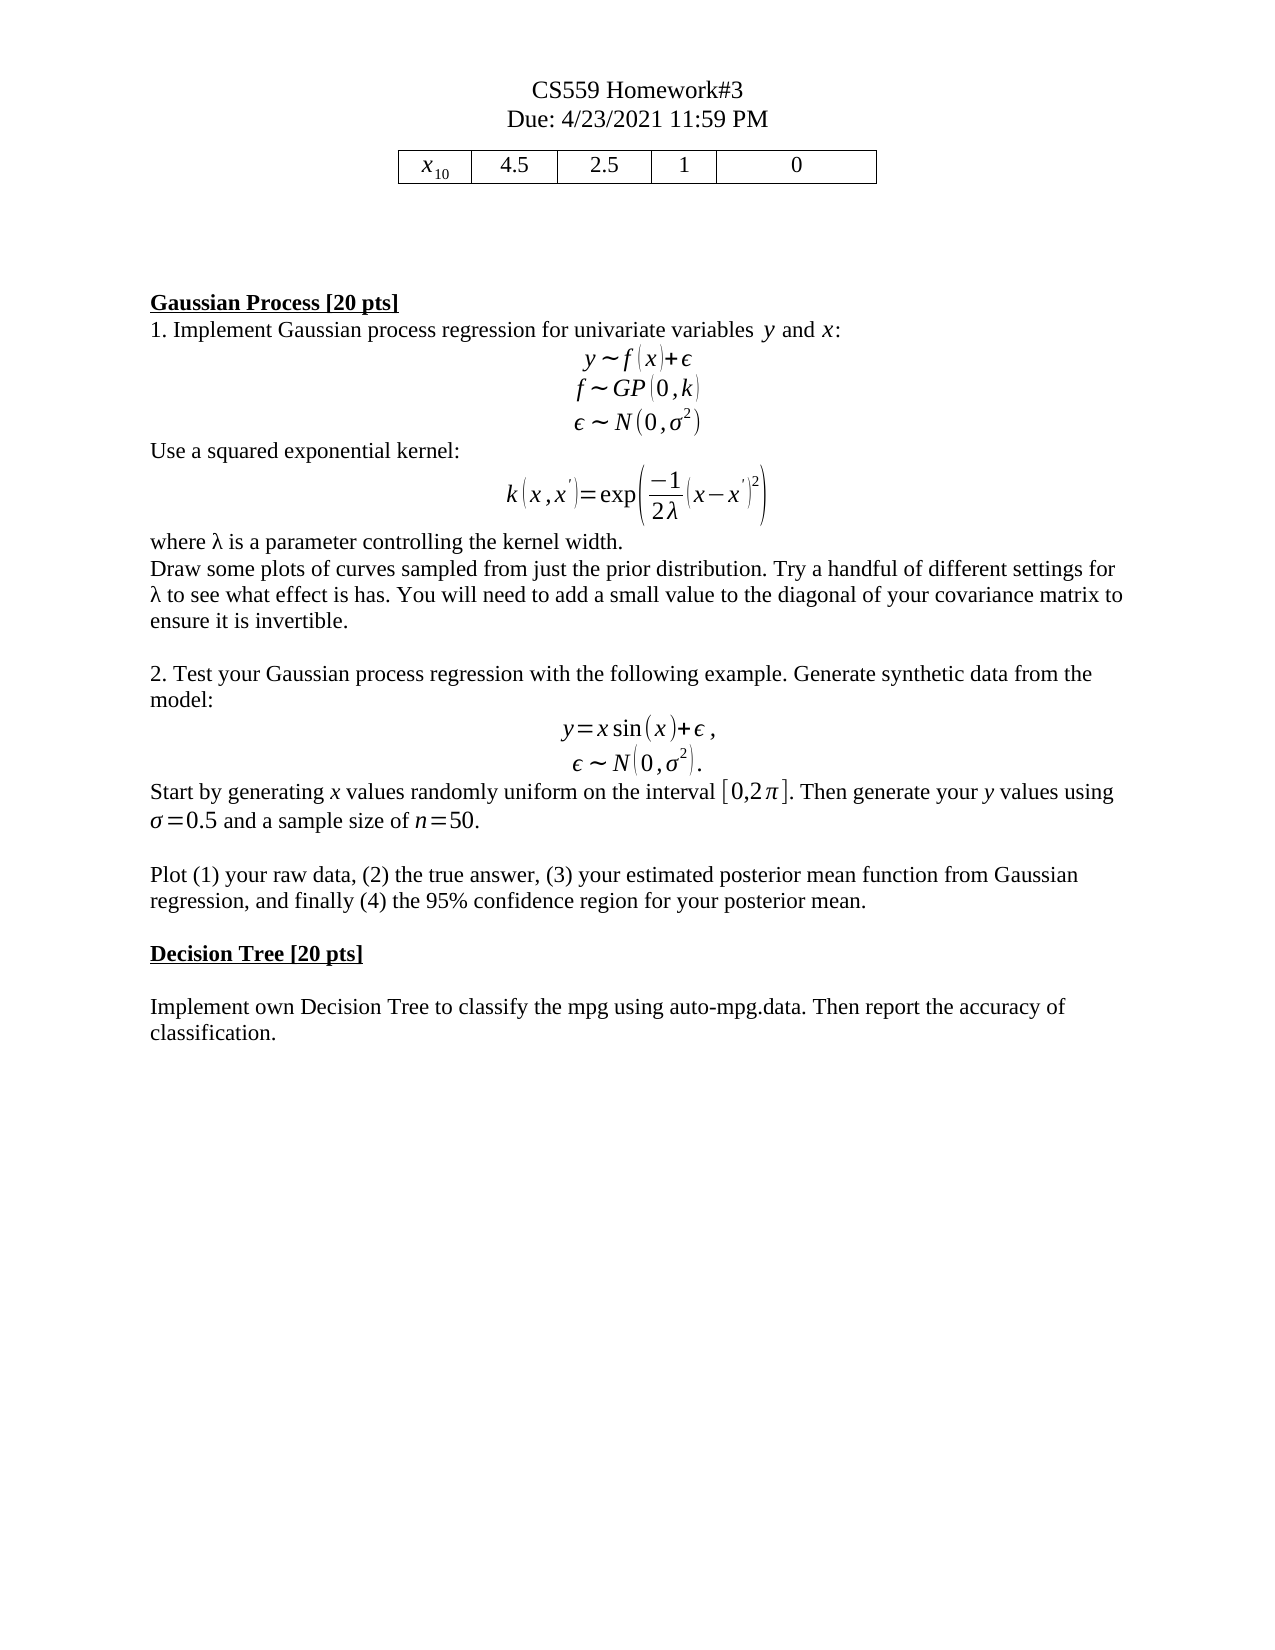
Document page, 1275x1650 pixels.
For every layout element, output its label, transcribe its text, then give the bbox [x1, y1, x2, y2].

table_cell 4.5 [472, 151, 557, 182]
text Gaussian Process [20 pts] [150, 289, 1125, 315]
text 2. Test your Gaussian process regression with the following example. Generate synthetic data from the model: [150, 660, 1125, 713]
table_cell 0 [717, 151, 876, 182]
text Use a squared exponential kernel: [150, 437, 1125, 463]
table_cell 1 [652, 151, 716, 182]
text Draw some plots of curves sampled from just the prior distribution. Try a handful of different settings for λ to see what effect is has. You will need to add a small value to the diagonal of your covariance matrix to ensure it is invertible. [150, 555, 1125, 634]
text where λ is a parameter controlling the kernel width. [150, 528, 1125, 555]
text Implement own Decision Tree to classify the mpg using auto-mpg.data. Then report the accuracy of classification. [150, 993, 1125, 1046]
table_cell 2.5 [558, 151, 651, 182]
text Plot (1) your raw data, (2) the true answer, (3) your estimated posterior mean function from Gaussian regression, and finally (4) the 95% confidence region for your posterior mean. [150, 861, 1125, 914]
text Start by generating x values randomly uniform on the interval . Then generate your y values using and a sample size of . [150, 777, 1125, 835]
table_cell [399, 151, 471, 182]
text 1. Implement Gaussian process regression for univariate variables and : [150, 315, 1125, 343]
text Decision Tree [20 pts] [150, 940, 1125, 967]
